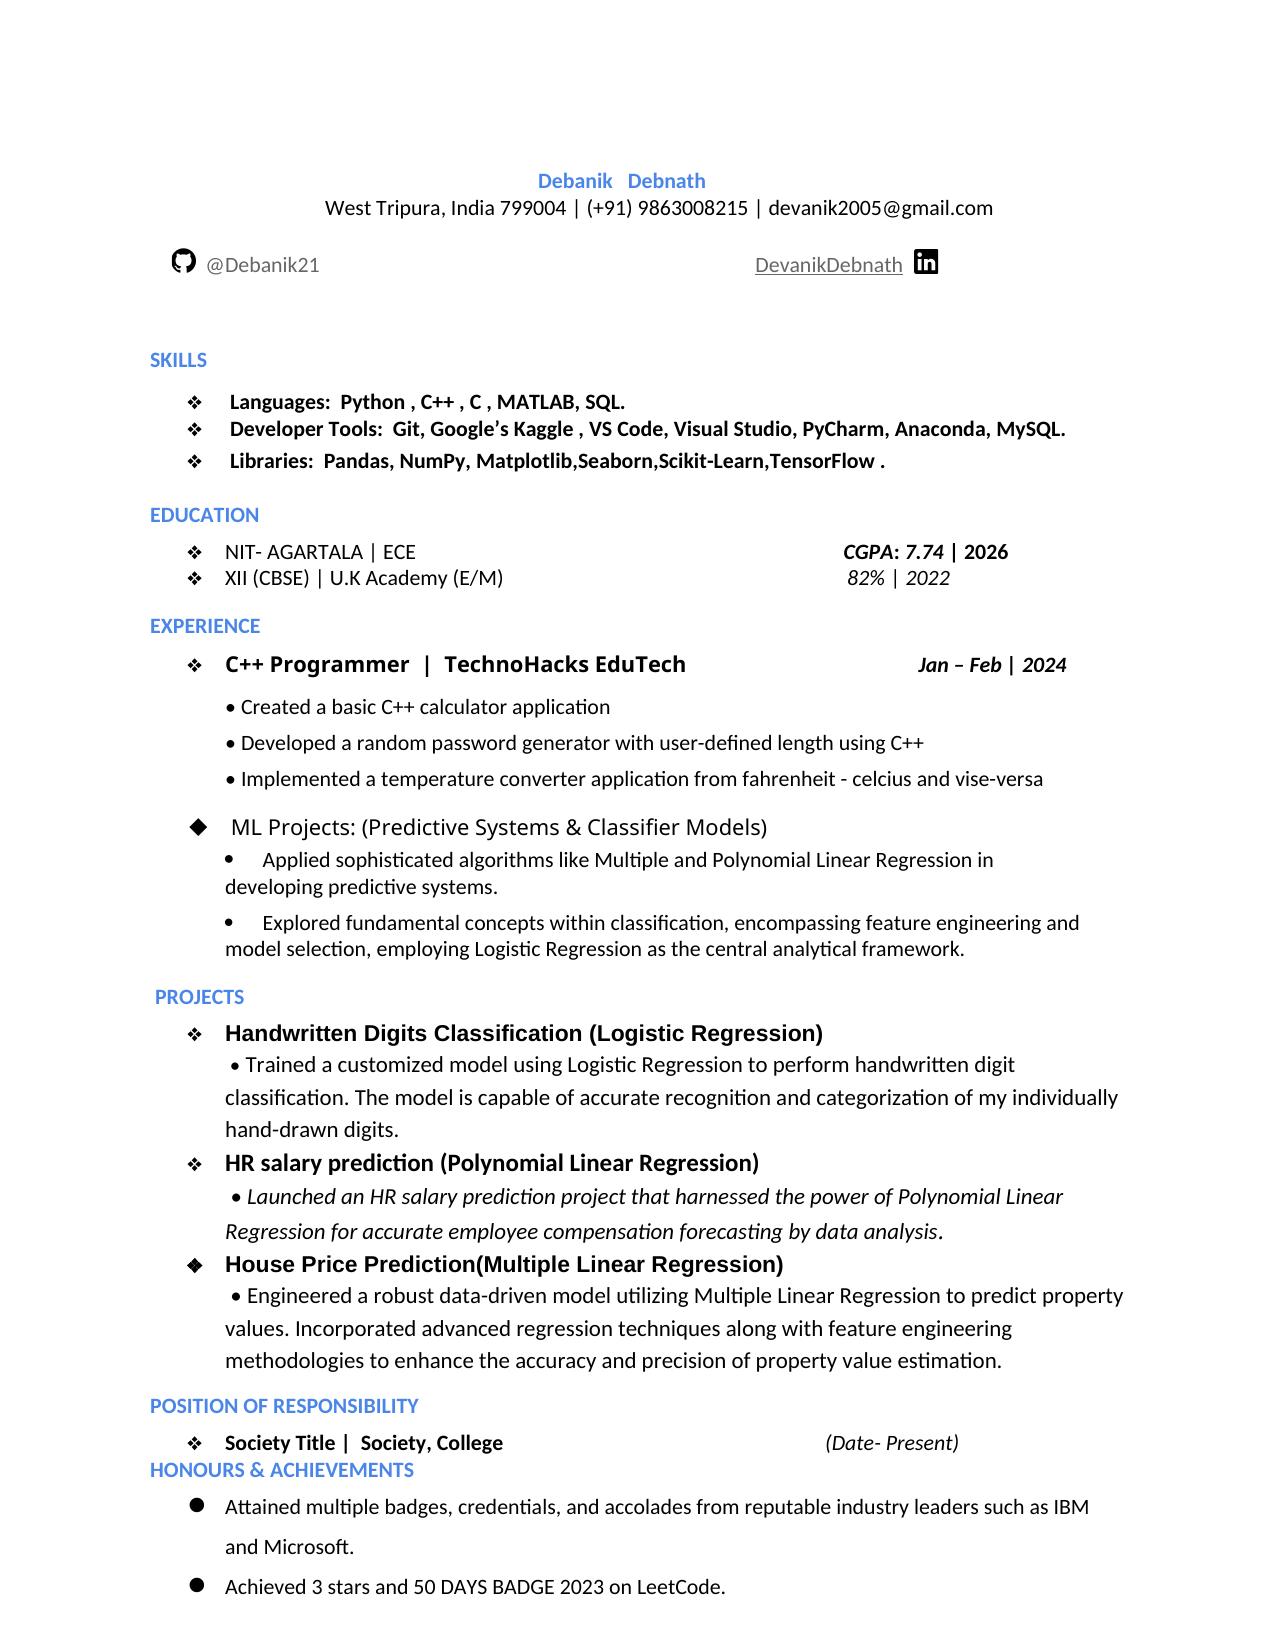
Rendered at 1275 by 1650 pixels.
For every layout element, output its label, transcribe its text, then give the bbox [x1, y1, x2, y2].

subtitle Languages: Python , C++ , C , MATLAB, SQL. [187, 388, 1094, 415]
subtitle • Created a basic C++ calculator application [225, 693, 1094, 720]
list NIT- AGARTALA | ECE CGPA: 7.74 | 2026 [187, 538, 1094, 564]
list Handwritten Digits Classification (Logistic Regression) [187, 1020, 1125, 1047]
list House Price Prediction(Multiple Linear Regression) [187, 1251, 1125, 1278]
text PROJECTS [150, 983, 1094, 1009]
list • Engineered a robust data-driven model utilizing Multiple Linear Regression to predict property values. Incorporated advanced regression techniques along with feature engineering methodologies to enhance the accuracy and precision of property value estimation. [225, 1282, 1125, 1374]
subtitle Developer Tools: Git, Google’s Kaggle , VS Code, Visual Studio, PyCharm, Anaconda, MySQL. [187, 415, 1094, 442]
list • Launched an HR salary prediction project that harnessed the power of Polynomial Linear Regression for accurate employee compensation forecasting by data analysis. [225, 1182, 1125, 1246]
text SKILLS [150, 346, 1094, 372]
subtitle Libraries: Pandas, NumPy, Matplotlib,Seaborn,Scikit-Learn,TensorFlow . [187, 448, 1094, 474]
subtitle • Implemented a temperature converter application from fahrenheit - celcius and vise-versa [225, 765, 1094, 791]
text EXPERIENCE [150, 612, 1094, 639]
text West Tripura, India 799004 | (+91) 9863008215 | devanik2005@gmail.com [150, 194, 1094, 221]
list Achieved 3 stars and 50 DAYS BADGE 2023 on LeetCode. [187, 1573, 1094, 1599]
list Attained multiple badges, credentials, and accolades from reputable industry leaders such as IBM and Microsoft. [187, 1493, 1094, 1559]
list Explored fundamental concepts within classification, encompassing feature engineering and model selection, employing Logistic Regression as the central analytical framework. [225, 909, 1094, 962]
text Debanik Debnath [150, 167, 1094, 194]
picture [171, 248, 196, 273]
list • Trained a customized model using Logistic Regression to perform handwritten digit classification. The model is capable of accurate recognition and categorization of my individually hand-drawn digits. [225, 1051, 1125, 1143]
picture [914, 249, 939, 274]
list HR salary prediction (Polynomial Linear Regression) [187, 1147, 1125, 1178]
list ML Projects: (Predictive Systems & Classifier Models) [187, 812, 1125, 842]
subtitle • Developed a random password generator with user-defined length using C++ [225, 729, 1094, 756]
list XII (CBSE) | U.K Academy (E/M) 82% | 2022 [187, 564, 1094, 591]
text HONOURS & ACHIEVEMENTS [150, 1456, 1094, 1483]
list Applied sophisticated algorithms like Multiple and Polynomial Linear Regression in developing predictive systems. [225, 846, 1094, 900]
subtitle C++ Programmer | TechnoHacks EduTech Jan – Feb | 2024 [187, 649, 1094, 679]
text @Debanik21 DevanikDebnath [150, 251, 1094, 278]
list Society Title | Society, College (Date- Present) [187, 1429, 1094, 1456]
text POSITION OF RESPONSIBILITY [150, 1393, 1094, 1419]
text EDUCATION [150, 501, 1094, 528]
